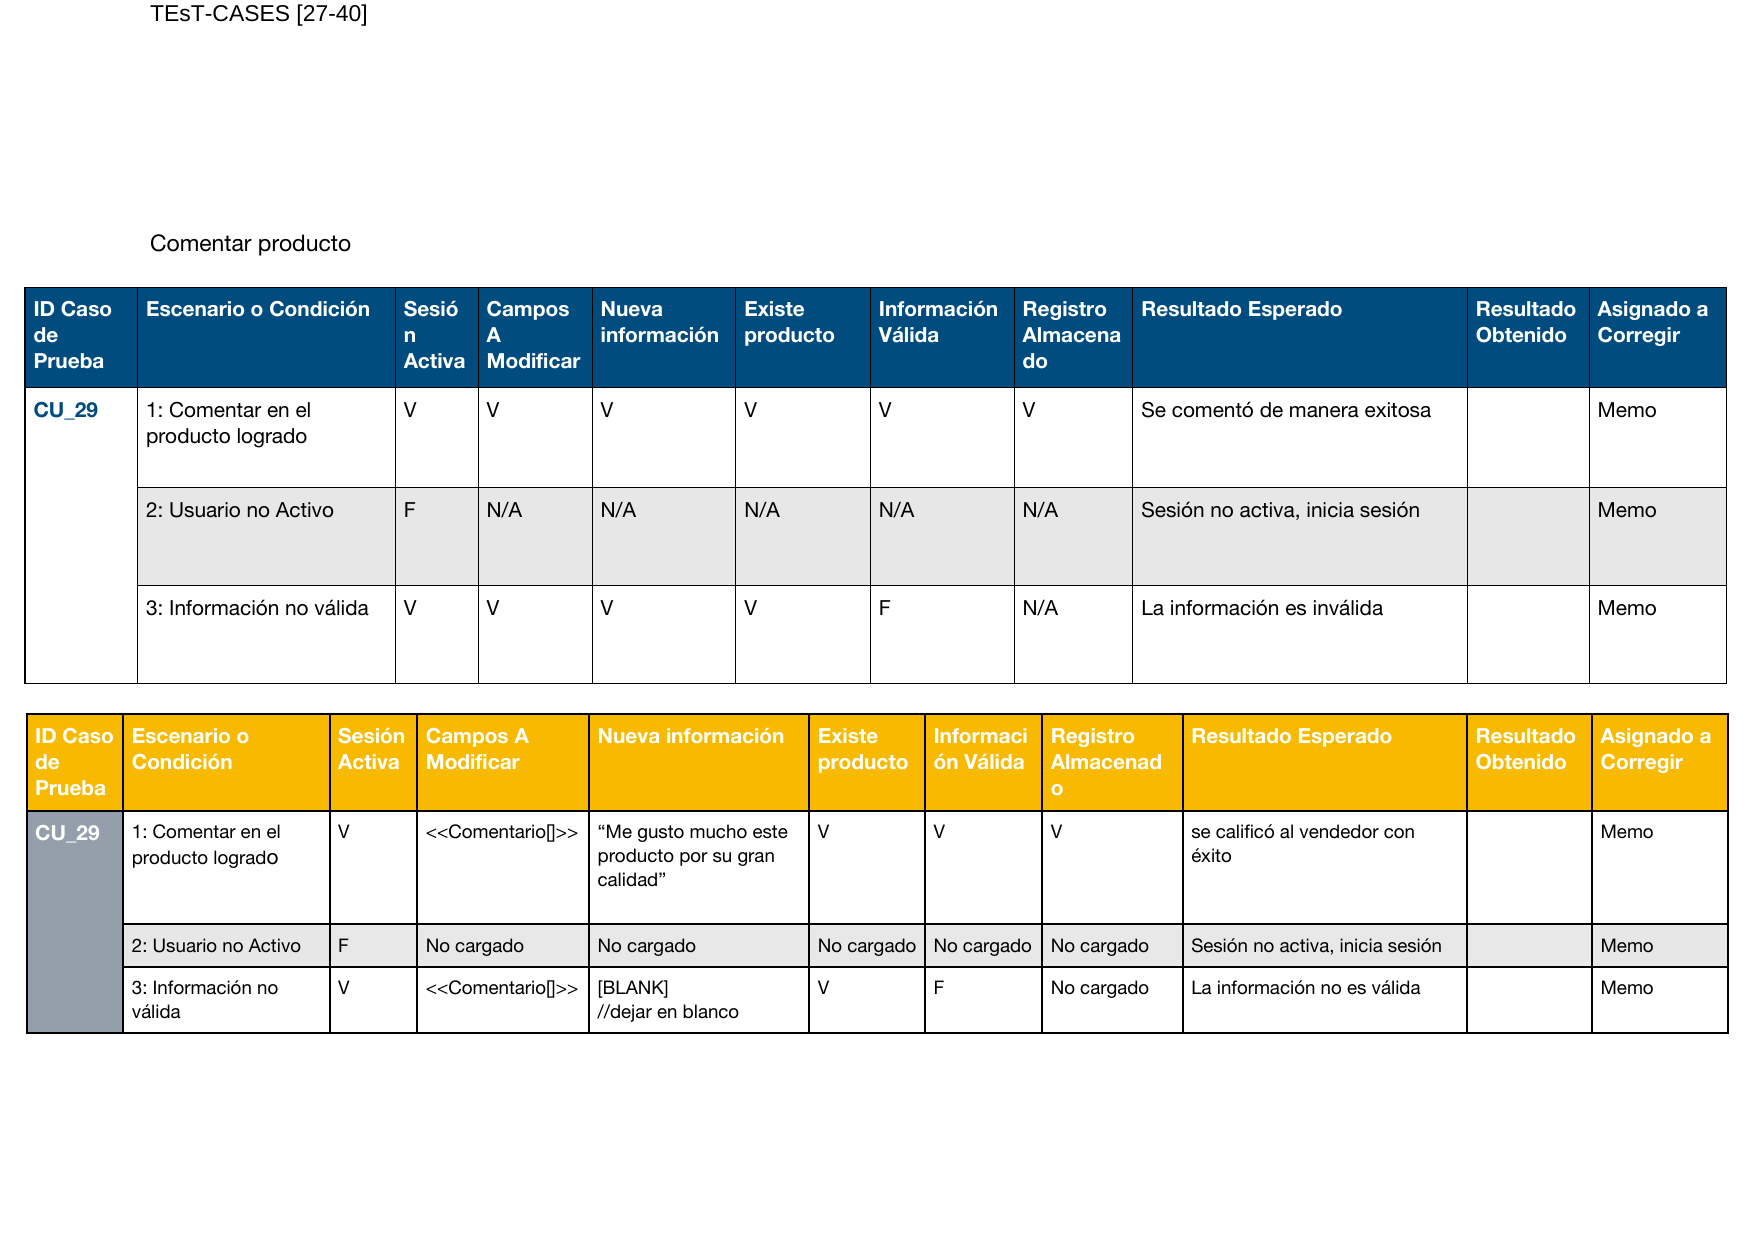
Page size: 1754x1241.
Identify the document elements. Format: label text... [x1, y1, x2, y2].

table_cell [1468, 812, 1591, 923]
table_cell CU_29 [26, 388, 137, 683]
table_cell 3: Información no válida [124, 968, 329, 1032]
table_header ID Caso de Prueba [26, 288, 137, 387]
text Comentar producto [150, 229, 1604, 258]
table_cell V [1015, 388, 1132, 487]
table_cell CU_29 [28, 812, 122, 1032]
table_cell No cargado [926, 925, 1041, 966]
table_cell Memo [1590, 488, 1726, 585]
table_header Escenario o Condición [124, 715, 329, 810]
table_header Resultado Obtenido [1468, 288, 1589, 387]
table_cell No cargado [1043, 968, 1182, 1032]
table_cell <<Comentario[]>> [418, 968, 588, 1032]
table_cell 1: Comentar en el producto logrado [124, 812, 329, 923]
table_cell F [331, 925, 416, 966]
table_cell 3: Información no válida [138, 586, 395, 683]
table_cell 2: Usuario no Activo [138, 488, 395, 585]
table_cell [1468, 968, 1591, 1032]
table_cell V [810, 812, 924, 923]
table_header Asignado a Corregir [1593, 715, 1727, 810]
table_header Existe producto [810, 715, 924, 810]
table_cell Memo [1593, 812, 1727, 923]
table_header Nueva información [590, 715, 808, 810]
table_cell N/A [1015, 488, 1132, 585]
table_header Registro Almacenado [1015, 288, 1132, 387]
table_cell “Me gusto mucho este producto por su gran calidad” [590, 812, 808, 923]
table_cell V [1043, 812, 1182, 923]
table_cell N/A [1015, 586, 1132, 683]
table_cell V [871, 388, 1014, 487]
table_cell V [331, 812, 416, 923]
table_cell V [736, 388, 870, 487]
table_header Sesión Activa [396, 288, 478, 387]
table_header Campos A Modificar [479, 288, 592, 387]
table_cell La información no es válida [1184, 968, 1466, 1032]
table_cell No cargado [418, 925, 588, 966]
table_cell La información es inválida [1133, 586, 1467, 683]
table_cell Memo [1593, 925, 1727, 966]
table_cell F [396, 488, 478, 585]
table_header Campos A Modificar [418, 715, 588, 810]
table_cell Memo [1590, 586, 1726, 683]
table_header Escenario o Condición [138, 288, 395, 387]
table_header Información Válida [926, 715, 1041, 810]
table_cell V [593, 388, 735, 487]
table_header Resultado Esperado [1133, 288, 1467, 387]
table_cell 2: Usuario no Activo [124, 925, 329, 966]
table_cell [1468, 925, 1591, 966]
table_cell se calificó al vendedor con éxito [1184, 812, 1466, 923]
table_cell Sesión no activa, inicia sesión [1133, 488, 1467, 585]
table_header Nueva información [593, 288, 735, 387]
table_header Registro Almacenado [1043, 715, 1182, 810]
table_cell V [396, 388, 478, 487]
table_cell V [396, 586, 478, 683]
table_cell V [736, 586, 870, 683]
table_header Sesión Activa [331, 715, 416, 810]
table_header Resultado Esperado [1184, 715, 1466, 810]
table_cell V [810, 968, 924, 1032]
table_cell V [331, 968, 416, 1032]
table_cell [1468, 586, 1589, 683]
table_header ID Caso de Prueba [28, 715, 122, 810]
table_cell F [926, 968, 1041, 1032]
table_header Información Válida [871, 288, 1014, 387]
table_header Asignado a Corregir [1590, 288, 1726, 387]
table_cell F [871, 586, 1014, 683]
table_cell [BLANK] //dejar en blanco [590, 968, 808, 1032]
table_cell 1: Comentar en el producto logrado [138, 388, 395, 487]
table_cell V [479, 388, 592, 487]
table_cell N/A [479, 488, 592, 585]
table_cell V [593, 586, 735, 683]
table_cell No cargado [1043, 925, 1182, 966]
table_cell [1468, 488, 1589, 585]
table_header Existe producto [736, 288, 870, 387]
table_cell No cargado [810, 925, 924, 966]
table_cell N/A [593, 488, 735, 585]
table_cell Memo [1590, 388, 1726, 487]
table_cell V [926, 812, 1041, 923]
table_cell Se comentó de manera exitosa [1133, 388, 1467, 487]
table_cell [1468, 388, 1589, 487]
table_cell No cargado [590, 925, 808, 966]
table_cell N/A [871, 488, 1014, 585]
table_header Resultado Obtenido [1468, 715, 1591, 810]
table_cell N/A [736, 488, 870, 585]
table_cell <<Comentario[]>> [418, 812, 588, 923]
table_cell Sesión no activa, inicia sesión [1184, 925, 1466, 966]
table_cell V [479, 586, 592, 683]
table_cell Memo [1593, 968, 1727, 1032]
